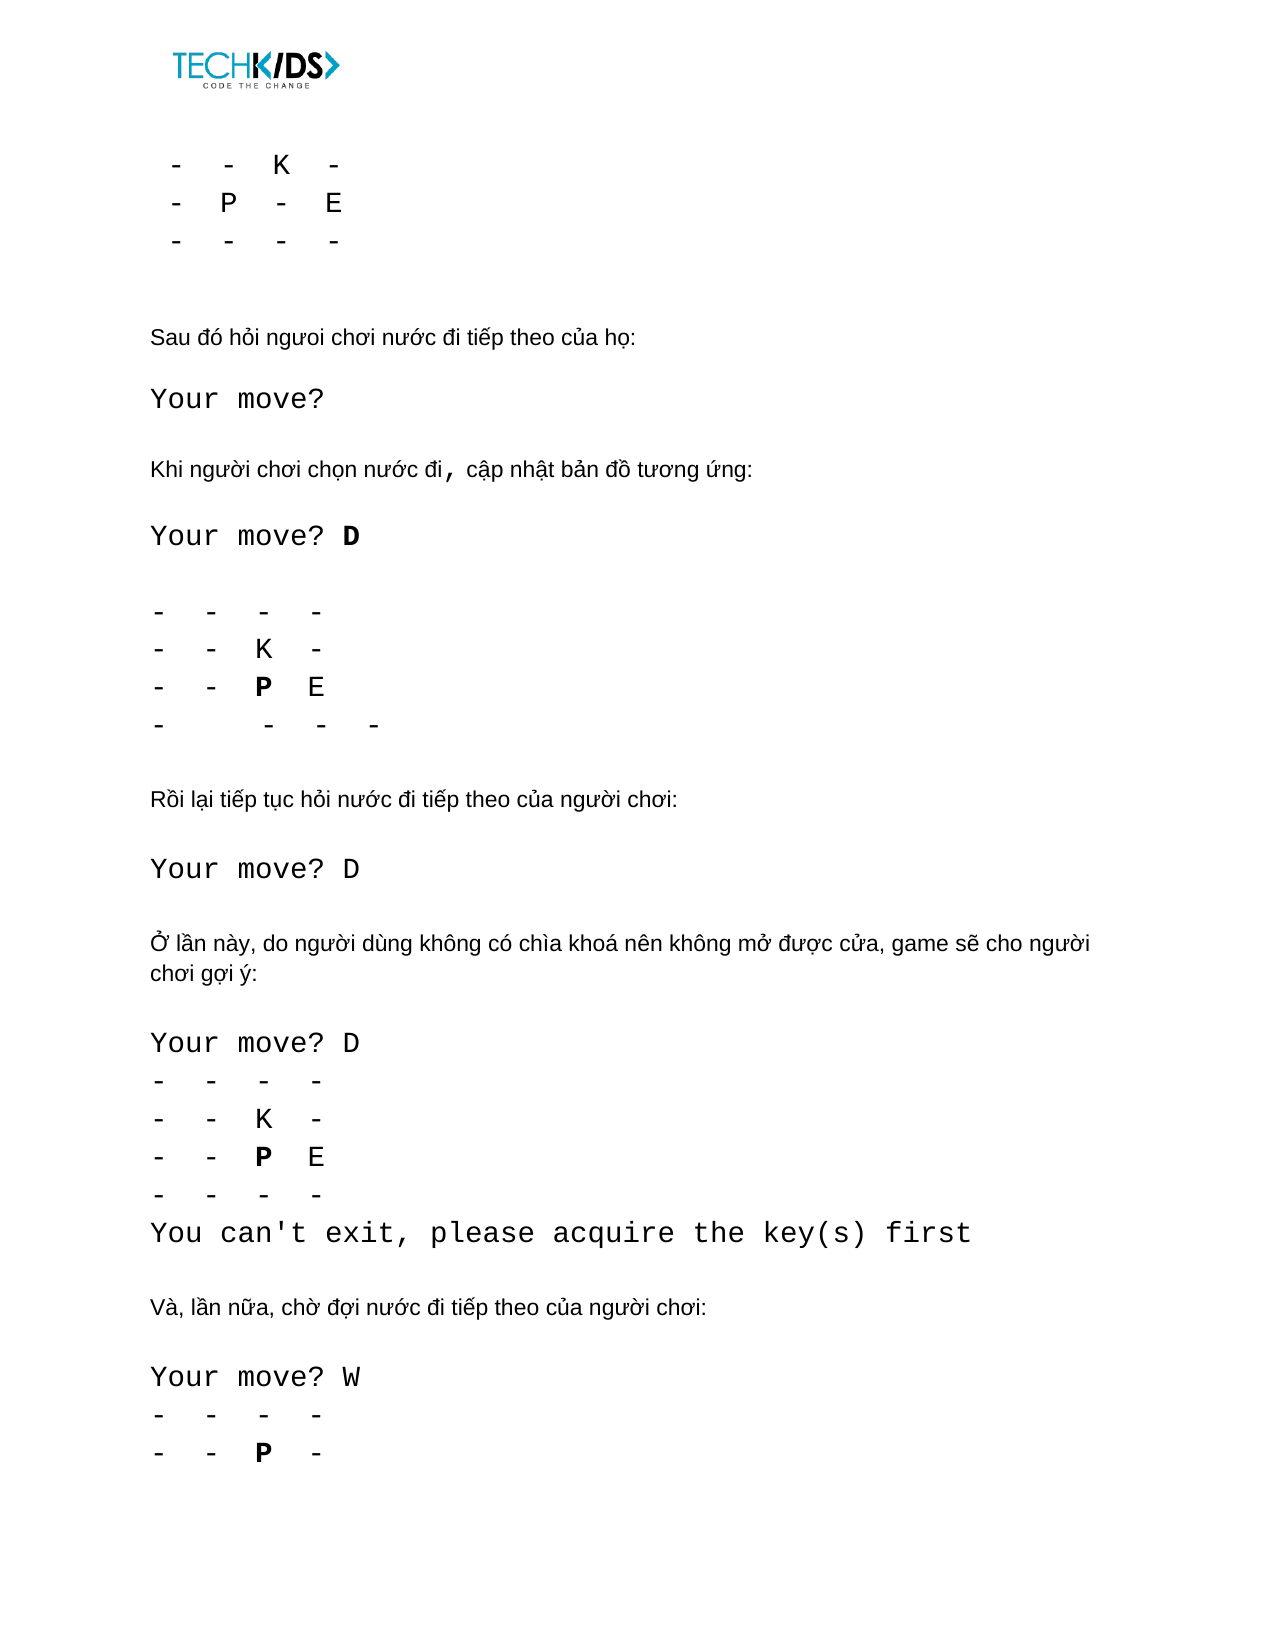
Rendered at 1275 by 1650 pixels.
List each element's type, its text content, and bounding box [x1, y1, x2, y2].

text - - K - [150, 634, 1125, 668]
text Ở lần này, do người dùng không có chìa khoá nên không mở được cửa, game sẽ cho người chơi gợi ý: [150, 930, 1125, 987]
text - - P E [150, 672, 1125, 706]
picture [150, 0, 368, 134]
text Your move? [150, 384, 1125, 418]
text - - P - [150, 1438, 1125, 1471]
text - P - E [150, 188, 1125, 221]
text - - - - [150, 597, 1125, 630]
text Rồi lại tiếp tục hỏi nước đi tiếp theo của người chơi: [150, 786, 1125, 813]
text Your move? D [150, 854, 1125, 887]
text Và, lần nữa, chờ đợi nước đi tiếp theo của người chơi: [150, 1294, 1125, 1320]
text - - - - [150, 710, 1125, 743]
text - - K - [150, 1104, 1125, 1137]
text You can't exit, please acquire the key(s) first [150, 1218, 1125, 1251]
text - - - - [150, 1180, 1125, 1213]
text Your move? D [150, 521, 1125, 554]
text - - K - [150, 150, 1125, 183]
text Your move? D [150, 1028, 1125, 1062]
text - - - - [150, 226, 1125, 259]
text - - P E [150, 1142, 1125, 1175]
text - - - - [150, 1066, 1125, 1099]
text Your move? W [150, 1362, 1125, 1395]
text - - - - [150, 1400, 1125, 1433]
text Khi người chơi chọn nước đi, cập nhật bản đồ tương ứng: [150, 453, 1125, 486]
text Sau đó hỏi ngưoi chơi nước đi tiếp theo của họ: [150, 324, 1125, 351]
